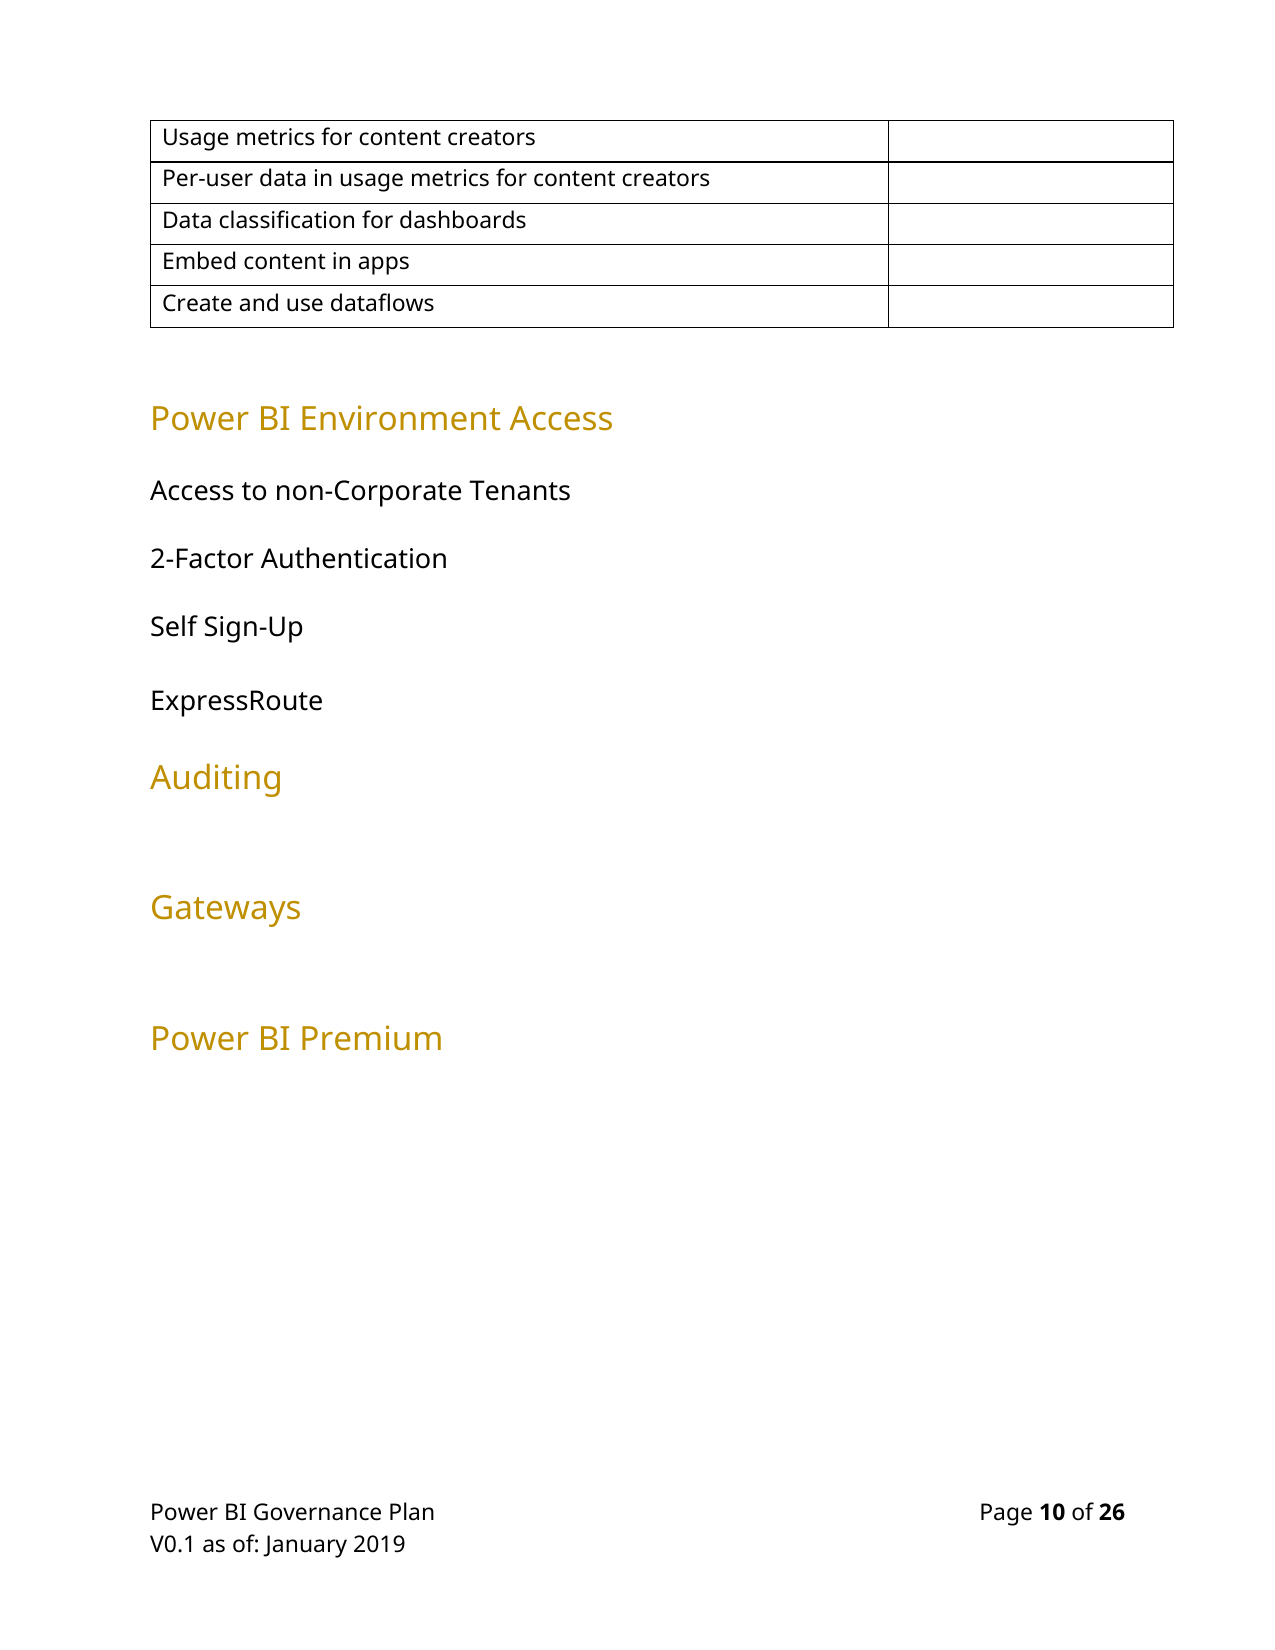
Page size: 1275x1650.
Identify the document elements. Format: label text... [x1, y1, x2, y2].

table_cell Data classification for dashboards [151, 204, 888, 244]
text Power BI Premium [150, 1014, 1125, 1060]
table_cell [889, 286, 1173, 327]
text Self Sign-Up [150, 607, 1125, 644]
table_cell Create and use dataflows [151, 286, 888, 327]
text Gateways [150, 884, 1125, 929]
table_cell [889, 121, 1173, 161]
text 2-Factor Authentication [150, 539, 1125, 576]
text ExpressRoute [150, 681, 1125, 718]
text Auditing [150, 753, 1125, 799]
table_cell Per-user data in usage metrics for content creators [151, 163, 888, 203]
table_cell Embed content in apps [151, 245, 888, 285]
table_cell [889, 204, 1173, 244]
table_cell Usage metrics for content creators [151, 121, 888, 161]
text Power BI Environment Access [150, 394, 1125, 440]
table_cell [889, 163, 1173, 203]
text Access to non-Corporate Tenants [150, 471, 1125, 508]
table_cell [889, 245, 1173, 285]
